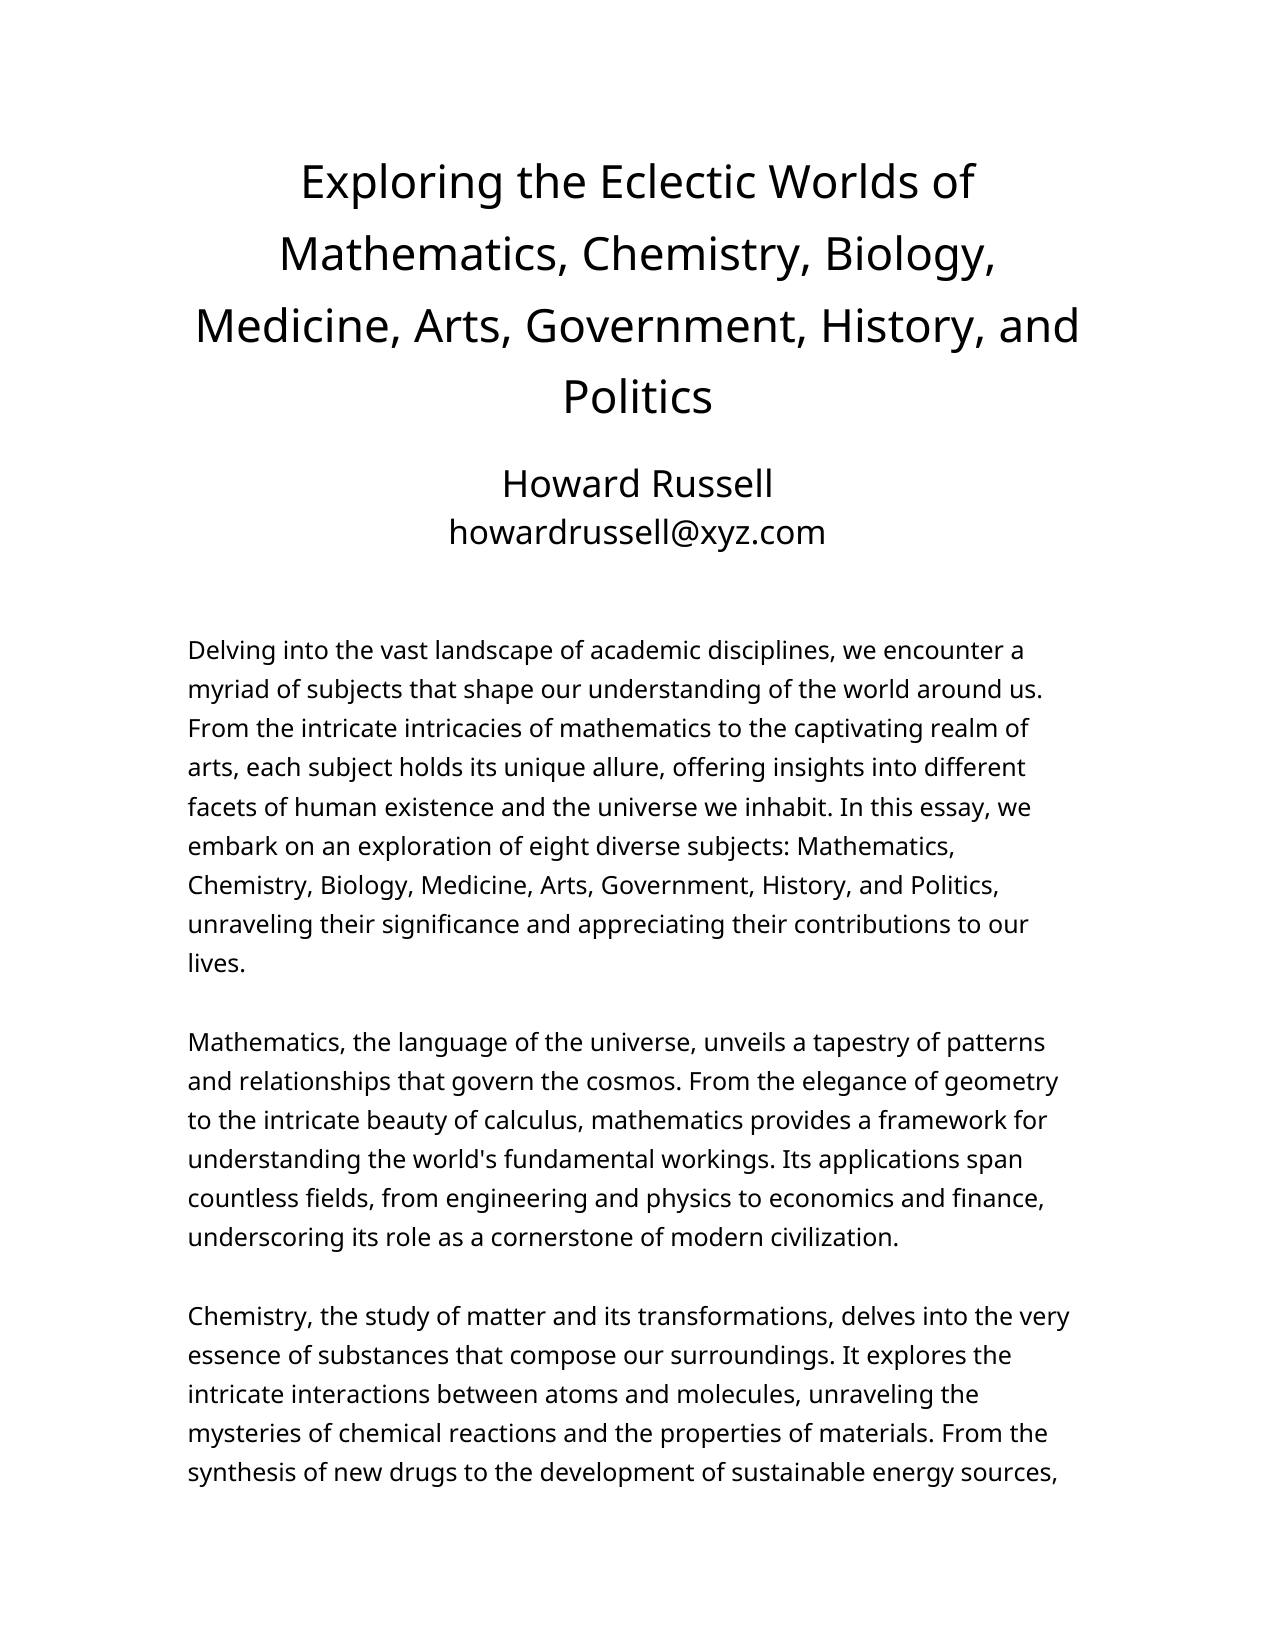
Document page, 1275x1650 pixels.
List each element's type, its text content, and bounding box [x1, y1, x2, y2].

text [187, 633, 1087, 1489]
text Exploring the Eclectic Worlds of Mathematics, Chemistry, Biology, Medicine, Arts, Government, History, and Politics [187, 150, 1087, 427]
text Howard Russell [187, 457, 1087, 508]
text howardrussell@xyz.com [187, 508, 1087, 554]
